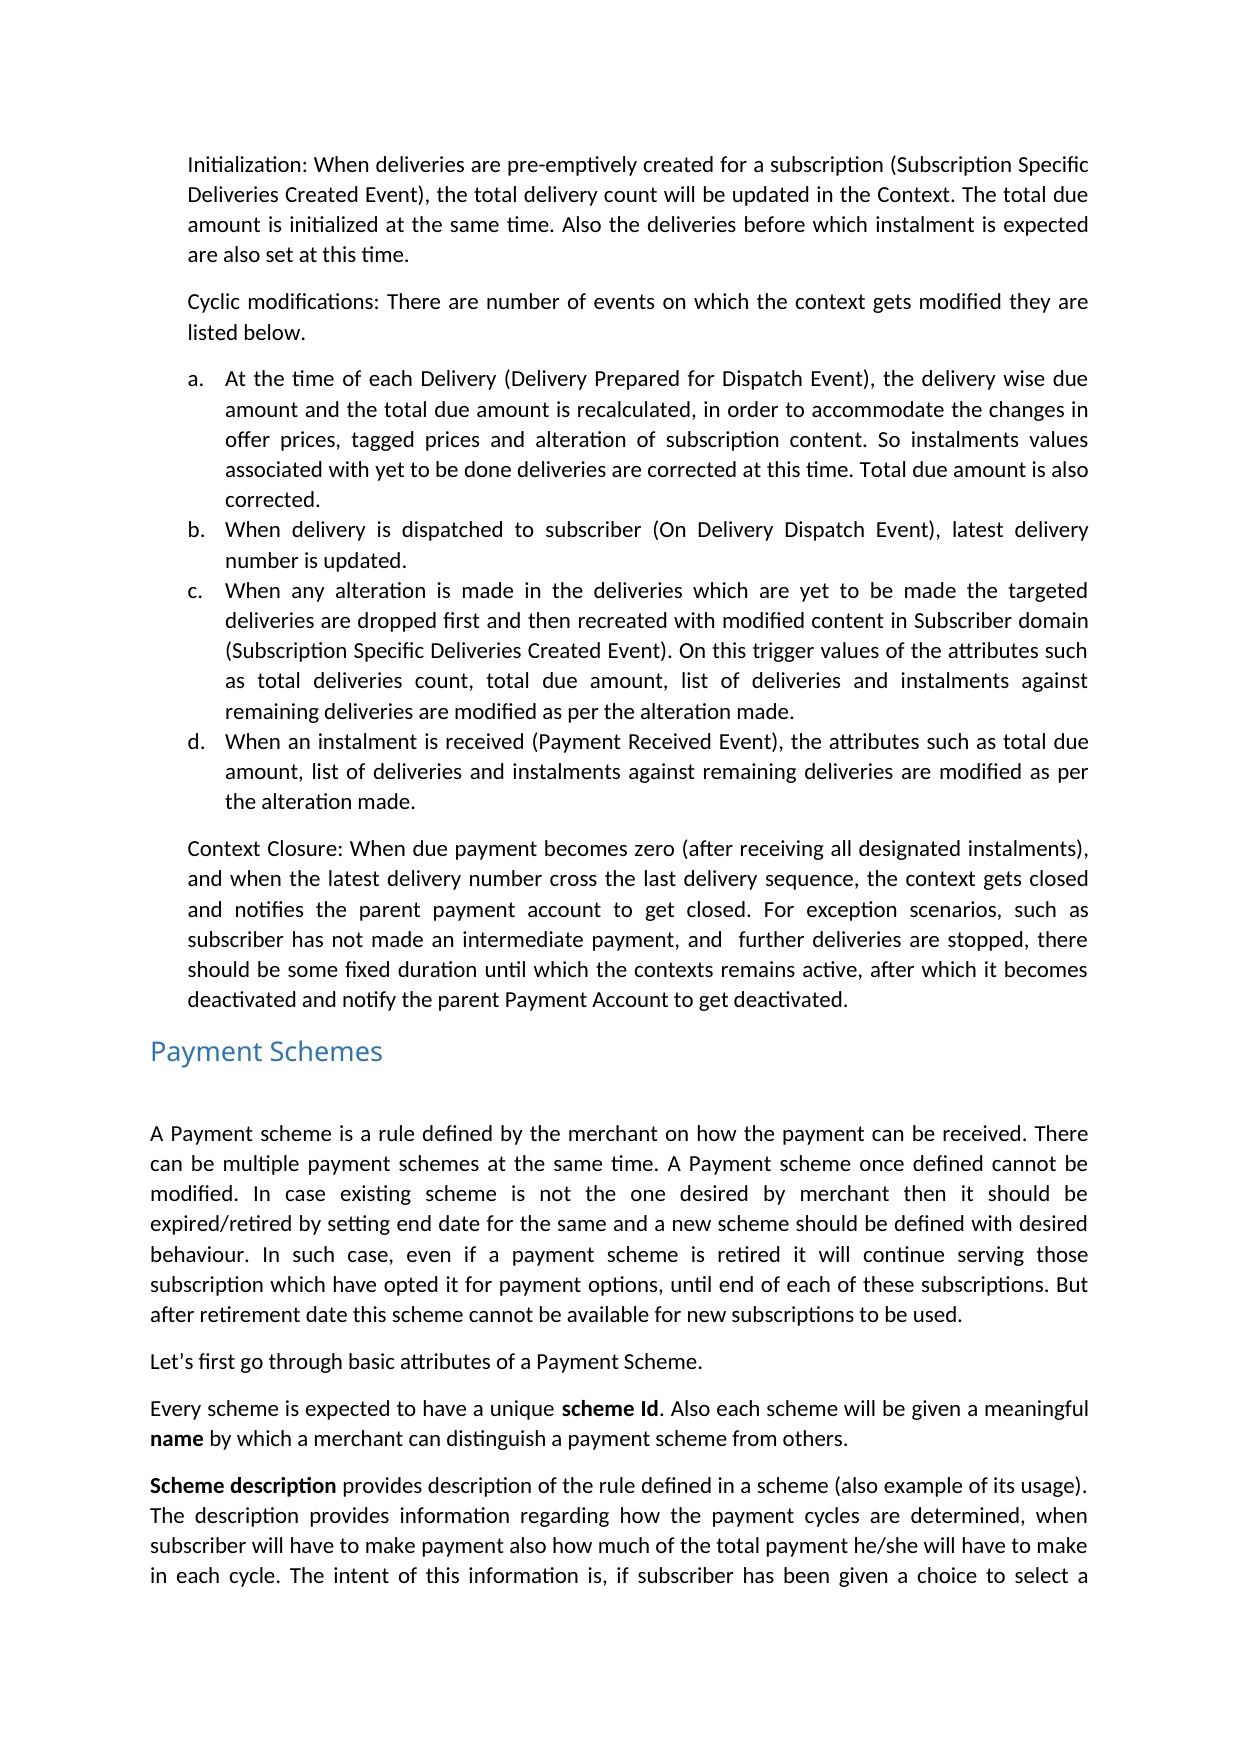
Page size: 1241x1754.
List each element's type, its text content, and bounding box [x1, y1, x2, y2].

text A Payment scheme is a rule defined by the merchant on how the payment can be received. There can be multiple payment schemes at the same time. A Payment scheme once defined cannot be modified. In case existing scheme is not the one desired by merchant then it should be expired/retired by setting end date for the same and a new scheme should be defined with desired behaviour. In such case, even if a payment scheme is retired it will continue serving those subscription which have opted it for payment options, until end of each of these subscriptions. But after retirement date this scheme cannot be available for new subscriptions to be used. [150, 1119, 1090, 1328]
text Every scheme is expected to have a unique scheme Id. Also each scheme will be given a meaningful name by which a merchant can distinguish a payment scheme from others. [150, 1394, 1090, 1452]
list When an instalment is received (Payment Received Event), the attributes such as total due amount, list of deliveries and instalments against remaining deliveries are modified as per the alteration made. [187, 727, 1090, 816]
text Initialization: When deliveries are pre-emptively created for a subscription (Subscription Specific Deliveries Created Event), the total delivery count will be updated in the Context. The total due amount is initialized at the same time. Also the deliveries before which instalment is expected are also set at this time. [187, 150, 1090, 269]
text Let’s first go through basic attributes of a Payment Scheme. [150, 1347, 1090, 1375]
text Cyclic modifications: There are number of events on which the context gets modified they are listed below. [187, 287, 1090, 346]
subtitle Payment Schemes [150, 1032, 1090, 1069]
list At the time of each Delivery (Delivery Prepared for Dispatch Event), the delivery wise due amount and the total due amount is recalculated, in order to accommodate the changes in offer prices, tagged prices and alteration of subscription content. So instalments values associated with yet to be done deliveries are corrected at this time. Total due amount is also corrected. [187, 364, 1090, 513]
text Context Closure: When due payment becomes zero (after receiving all designated instalments), and when the latest delivery number cross the last delivery sequence, the context gets closed and notifies the parent payment account to get closed. For exception scenarios, such as subscriber has not made an intermediate payment, and further deliveries are stopped, there should be some fixed duration until which the contexts remains active, after which it becomes deactivated and notify the parent Payment Account to get deactivated. [187, 834, 1090, 1013]
list When delivery is dispatched to subscriber (On Delivery Dispatch Event), latest delivery number is updated. [187, 516, 1090, 574]
list When any alteration is made in the deliveries which are yet to be made the targeted deliveries are dropped first and then recreated with modified content in Subscriber domain (Subscription Specific Deliveries Created Event). On this trigger values of the attributes such as total deliveries count, total due amount, list of deliveries and instalments against remaining deliveries are modified as per the alteration made. [187, 576, 1090, 725]
